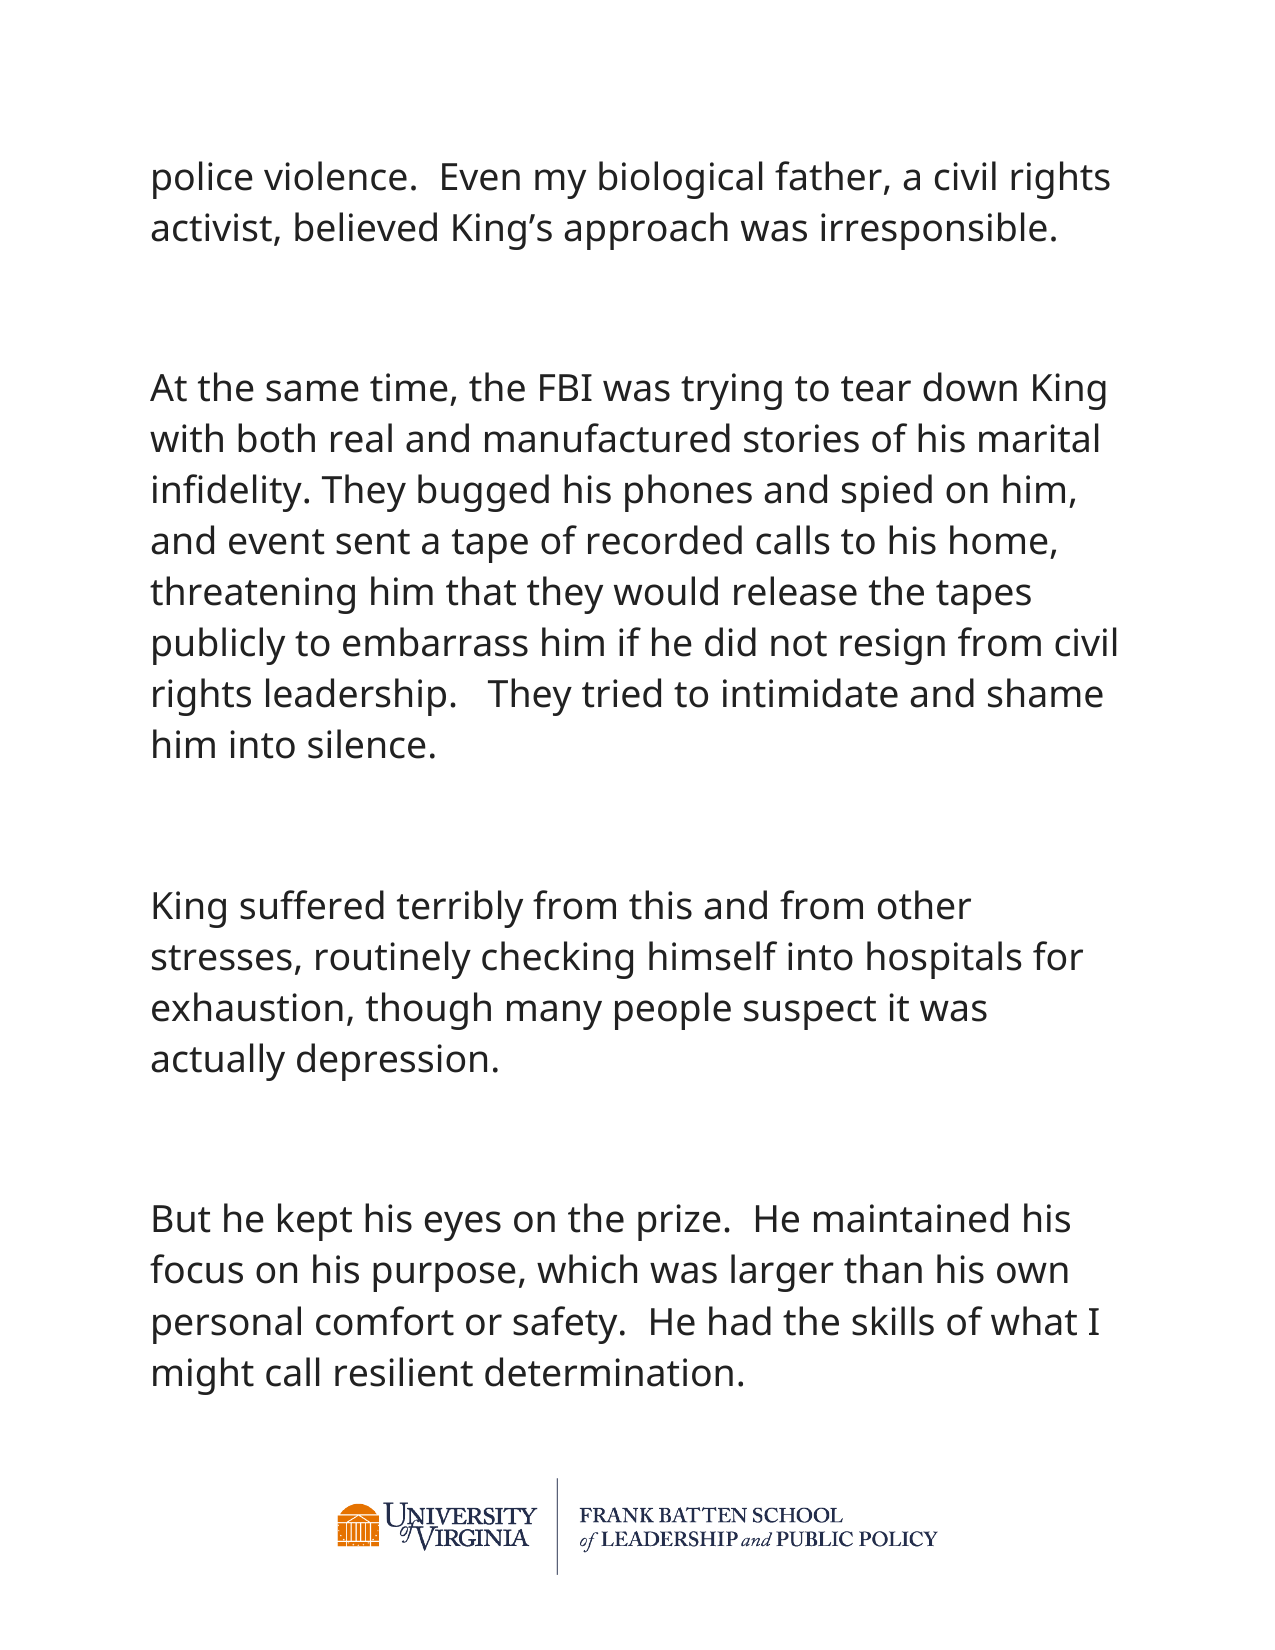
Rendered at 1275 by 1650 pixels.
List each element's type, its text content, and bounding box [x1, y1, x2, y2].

text But he kept his eyes on the prize. He maintained his focus on his purpose, which was larger than his own personal comfort or safety. He had the skills of what I might call resilient determination. [150, 1193, 1125, 1397]
text At the same time, the FBI was trying to tear down King with both real and manufactured stories of his marital infidelity. They bugged his phones and spied on him, and event sent a tape of recorded calls to his home, threatening him that they would release the tapes publicly to embarrass him if he did not resign from civil rights leadership. They tried to intimidate and shame him into silence. [150, 361, 1125, 770]
text King suffered terribly from this and from other stresses, routinely checking himself into hospitals for exhaustion, though many people suspect it was actually depression. [150, 879, 1125, 1083]
picture [337, 1478, 938, 1575]
